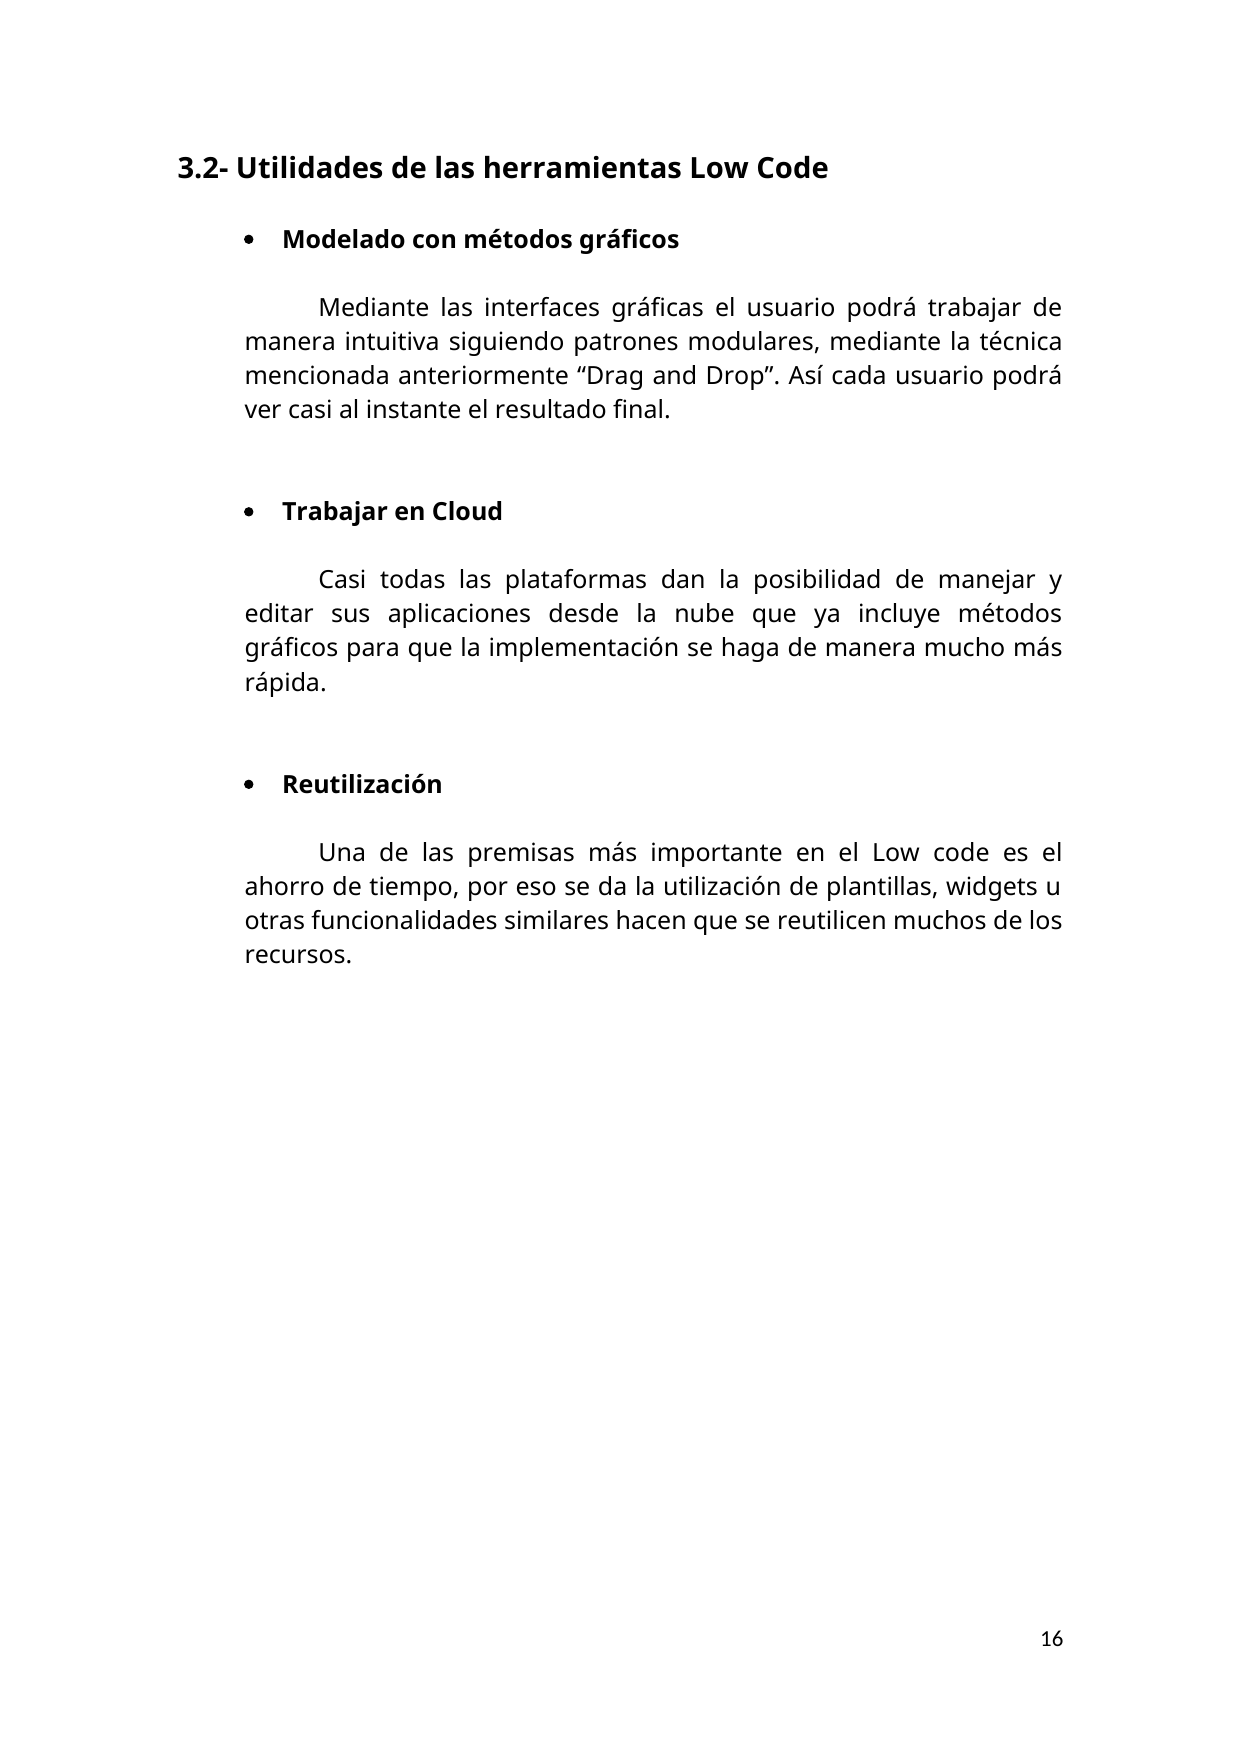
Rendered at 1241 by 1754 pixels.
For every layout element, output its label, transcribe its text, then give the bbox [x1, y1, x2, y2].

list Modelado con métodos gráficos [244, 221, 1063, 255]
list Trabajar en Cloud [244, 494, 1063, 528]
text Una de las premisas más importante en el Low code es el ahorro de tiempo, por eso se da la utilización de plantillas, widgets u otras funcionalidades similares hacen que se reutilicen muchos de los recursos. [244, 834, 1063, 971]
text 3.2- Utilidades de las herramientas Low Code [177, 148, 1063, 187]
text Mediante las interfaces gráficas el usuario podrá trabajar de manera intuitiva siguiendo patrones modulares, mediante la técnica mencionada anteriormente “Drag and Drop”. Así cada usuario podrá ver casi al instante el resultado final. [244, 289, 1063, 426]
text Casi todas las plataformas dan la posibilidad de manejar y editar sus aplicaciones desde la nube que ya incluye métodos gráficos para que la implementación se haga de manera mucho más rápida. [244, 562, 1063, 698]
list Reutilización [244, 766, 1063, 800]
